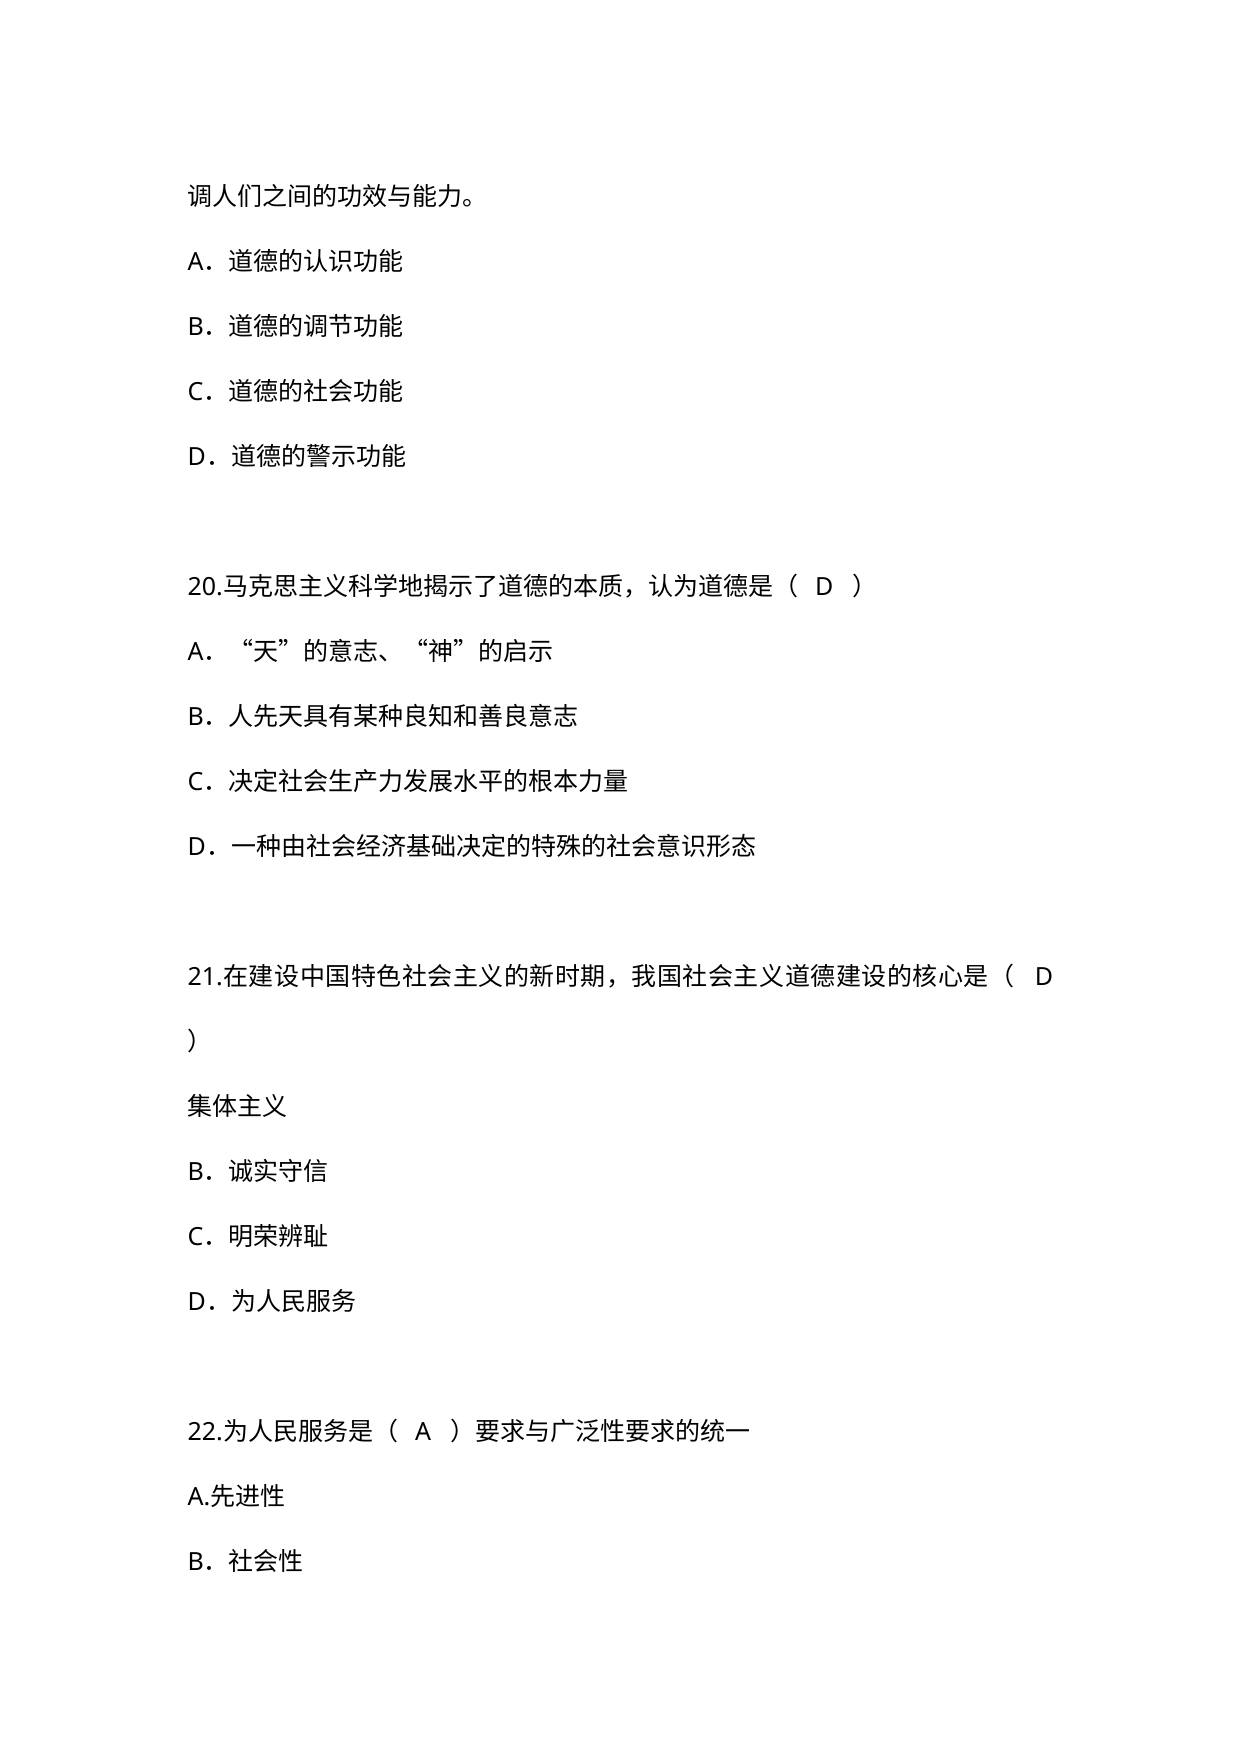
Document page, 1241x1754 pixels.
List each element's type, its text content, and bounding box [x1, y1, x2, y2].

text B．社会性 C．自发性 D．光荣性 [187, 1527, 1053, 1592]
text B．诚实守信 C．明荣辨耻 D．为人民服务 [187, 1137, 1053, 1332]
text B．道德的调节功能 [187, 292, 1053, 357]
text 20.马克思主义科学地揭示了道德的本质，认为道德是（ D ） [187, 552, 1053, 617]
text C．道德的社会功能 [187, 357, 1053, 422]
text 集体主义 [187, 1072, 1053, 1137]
text A.先进性 [187, 1462, 1053, 1527]
text D．一种由社会经济基础决定的特殊的社会意识形态 [187, 812, 1053, 877]
text A．道德的认识功能 [187, 227, 1053, 292]
text A．“天”的意志、“神”的启示 [187, 617, 1053, 682]
text B．人先天具有某种良知和善良意志 [187, 682, 1053, 747]
text C．决定社会生产力发展水平的根本力量 [187, 747, 1053, 812]
text D．道德的警示功能 [187, 422, 1053, 487]
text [187, 162, 1053, 227]
text 22.为人民服务是（ A ）要求与广泛性要求的统一 [187, 1397, 1053, 1462]
text 21.在建设中国特色社会主义的新时期，我国社会主义道德建设的核心是（ D ） [187, 942, 1053, 1072]
